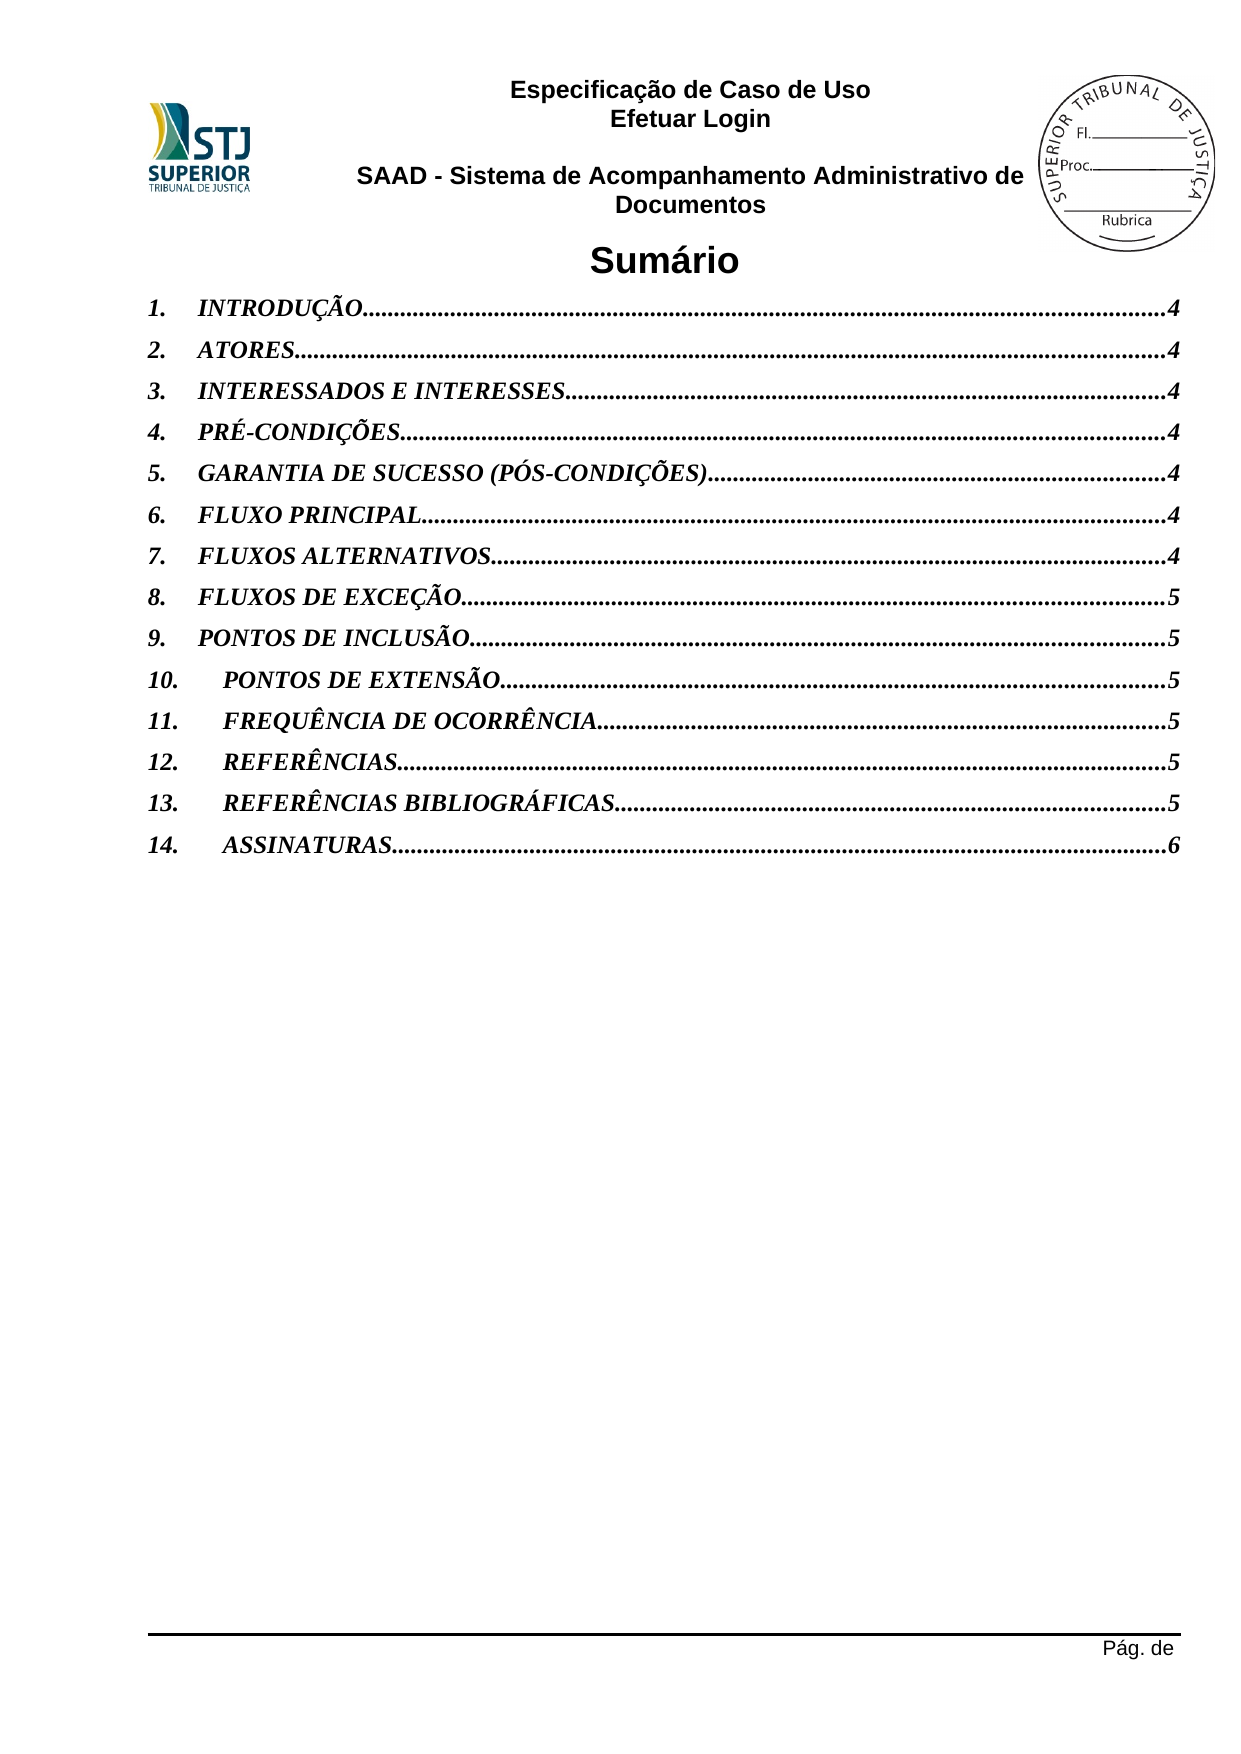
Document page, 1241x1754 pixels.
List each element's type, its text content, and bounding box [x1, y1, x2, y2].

text 12. REFERÊNCIAS 5 [148, 747, 1181, 776]
text 14. ASSINATURAS 6 [148, 830, 1181, 858]
text 8. FLUXOS DE EXCEÇÃO 5 [148, 582, 1181, 611]
text 10. PONTOS DE EXTENSÃO 5 [148, 665, 1181, 693]
picture [1038, 75, 1216, 252]
text 7. FLUXOS ALTERNATIVOS 4 [148, 541, 1181, 570]
text 6. FLUXO PRINCIPAL 4 [148, 500, 1181, 528]
text 11. FREQUÊNCIA DE OCORRÊNCIA 5 [148, 706, 1181, 735]
picture [147, 101, 251, 193]
text 13. REFERÊNCIAS BIBLIOGRÁFICAS 5 [148, 788, 1181, 817]
text 1. INTRODUÇÃO 4 [148, 293, 1181, 322]
text 4. PRÉ-CONDIÇÕES 4 [148, 417, 1181, 446]
text 2. ATORES 4 [148, 335, 1181, 363]
text 3. INTERESSADOS E INTERESSES 4 [148, 376, 1181, 405]
title Sumário [148, 238, 1181, 281]
text 9. PONTOS DE INCLUSÃO 5 [148, 623, 1181, 652]
text 5. GARANTIA DE SUCESSO (PÓS-CONDIÇÕES) 4 [148, 458, 1181, 487]
